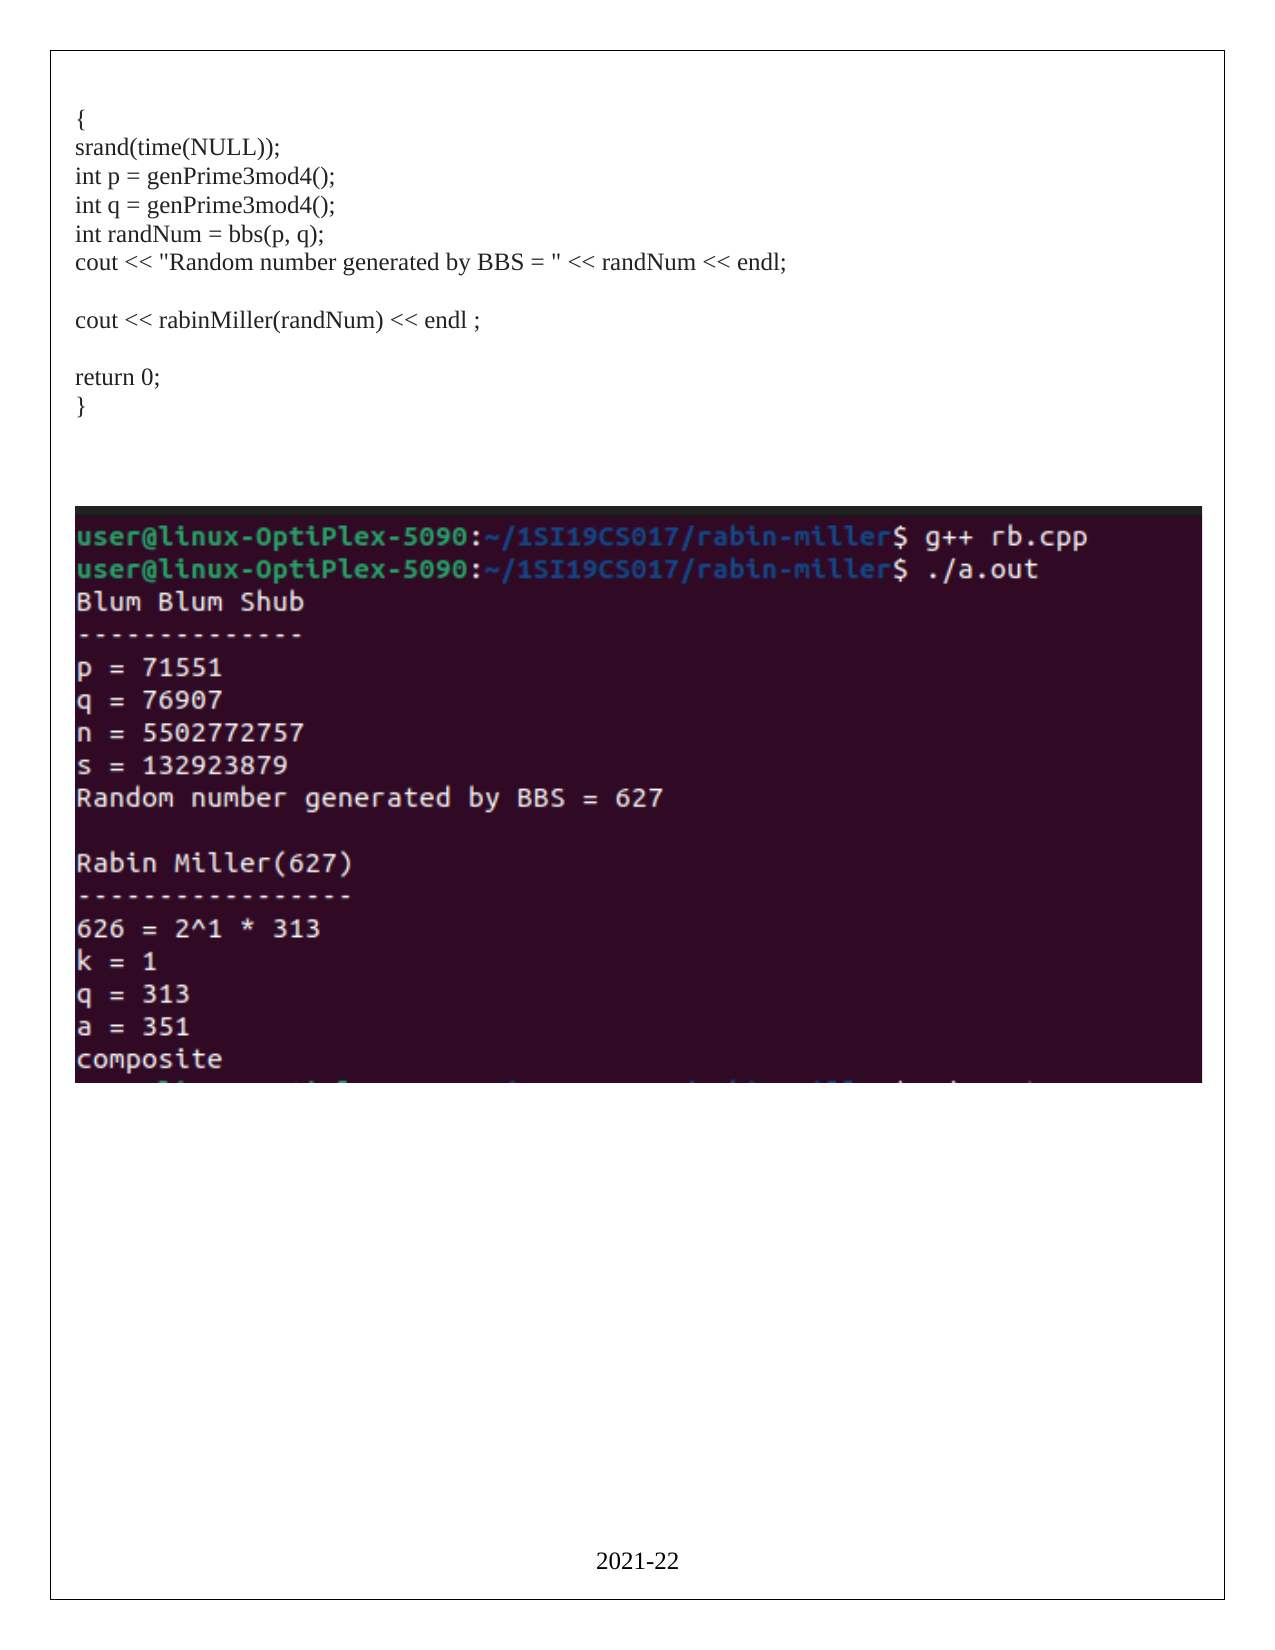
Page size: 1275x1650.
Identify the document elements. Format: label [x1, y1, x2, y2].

picture [75, 506, 1203, 1083]
text [75, 104, 1200, 420]
